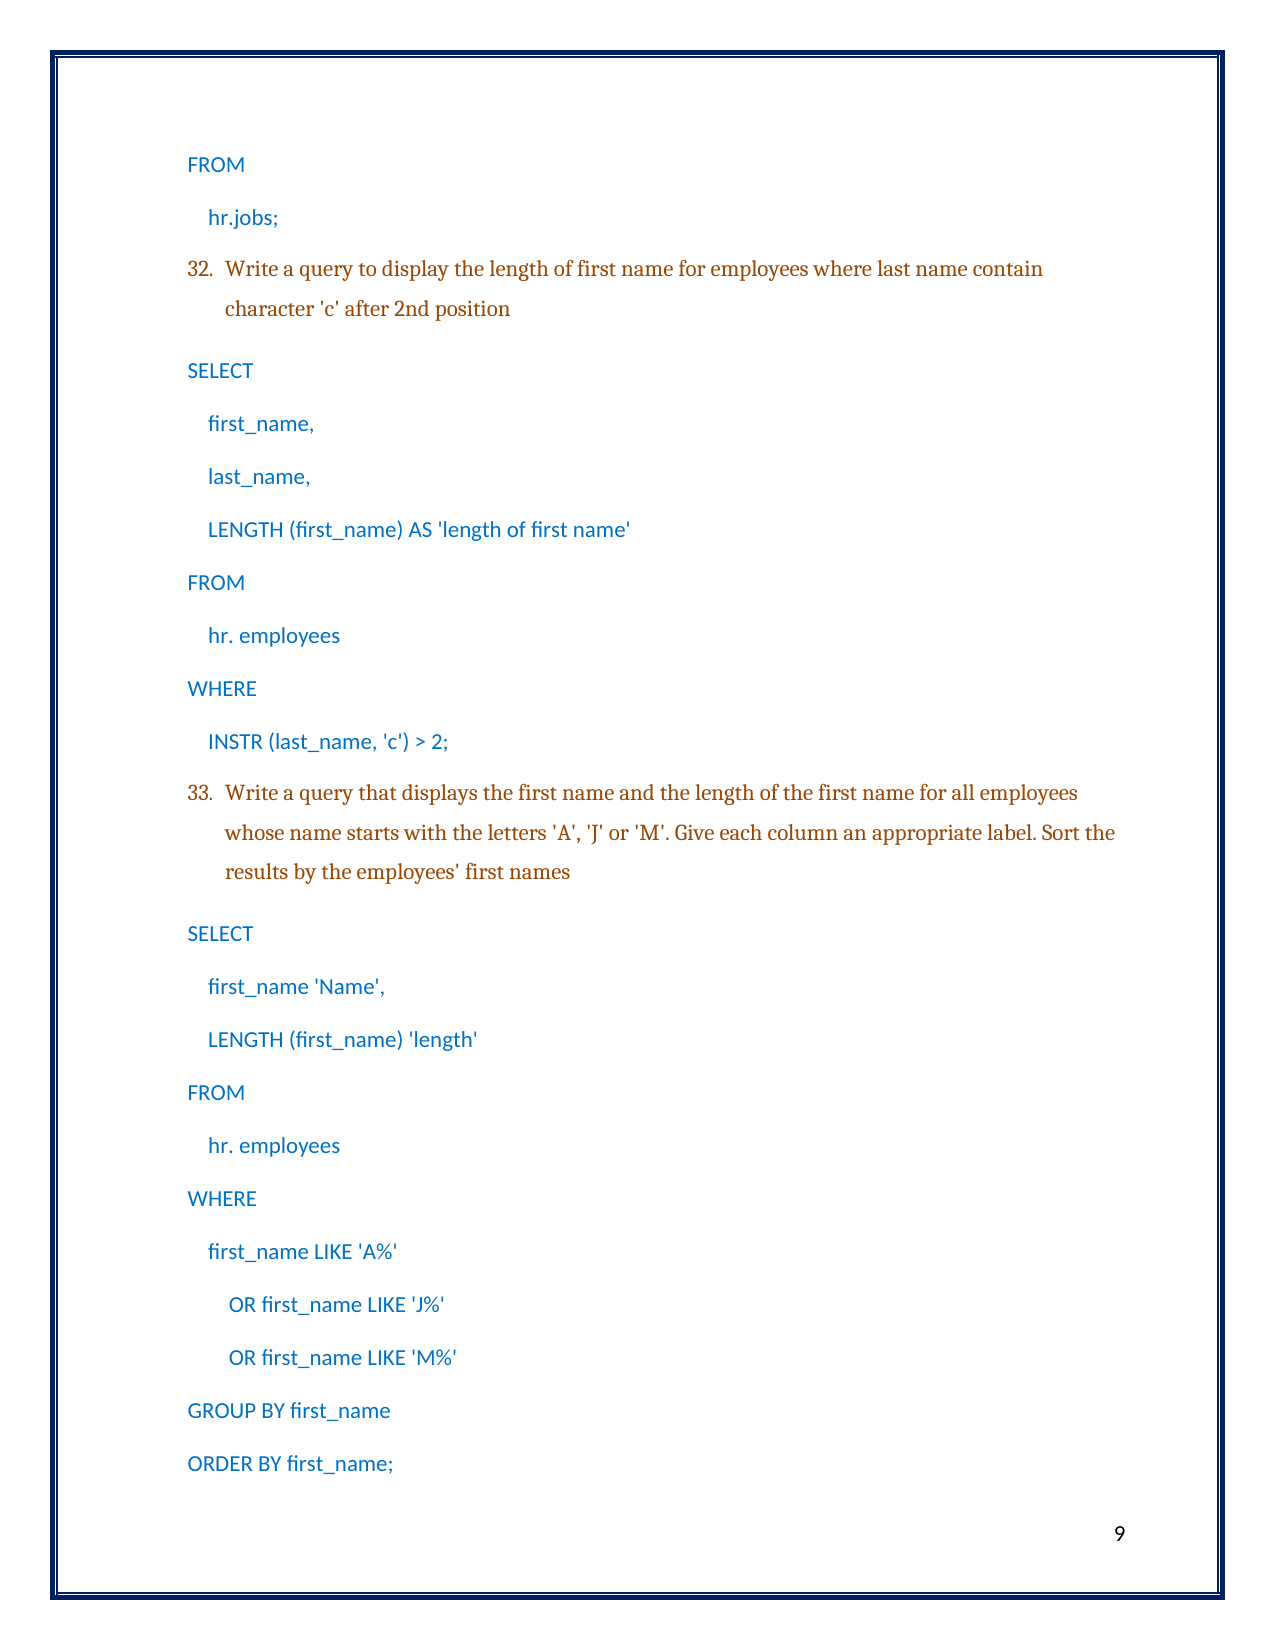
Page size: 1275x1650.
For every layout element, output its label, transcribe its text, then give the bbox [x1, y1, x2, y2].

text SELECT [187, 356, 1125, 384]
text LENGTH (first_name) 'length' [187, 1025, 1125, 1053]
list Write a query that displays the first name and the length of the first name for all employees whose name starts with the letters 'A', 'J' or 'M'. Give each column an appropriate label. Sort the results by the employees' first names [187, 780, 1125, 885]
text FROM [187, 1078, 1125, 1106]
text first_name, [187, 409, 1125, 437]
text WHERE [187, 1184, 1125, 1212]
text ORDER BY first_name; [187, 1449, 1125, 1477]
text FROM [187, 150, 1125, 178]
text last_name, [187, 462, 1125, 490]
text INSTR (last_name, 'c') > 2; [187, 727, 1125, 755]
text WHERE [187, 674, 1125, 702]
text SELECT [187, 919, 1125, 947]
text OR first_name LIKE 'M%' [187, 1343, 1125, 1371]
text first_name 'Name', [187, 972, 1125, 1000]
text LENGTH (first_name) AS 'length of first name' [187, 515, 1125, 543]
text OR first_name LIKE 'J%' [187, 1290, 1125, 1318]
text hr. employees [187, 1131, 1125, 1159]
text FROM [187, 568, 1125, 596]
text hr. employees [187, 621, 1125, 649]
list Write a query to display the length of first name for employees where last name contain character 'c' after 2nd position [187, 256, 1125, 322]
text hr.jobs; [187, 203, 1125, 231]
text GROUP BY first_name [187, 1396, 1125, 1424]
text first_name LIKE 'A%' [187, 1237, 1125, 1265]
